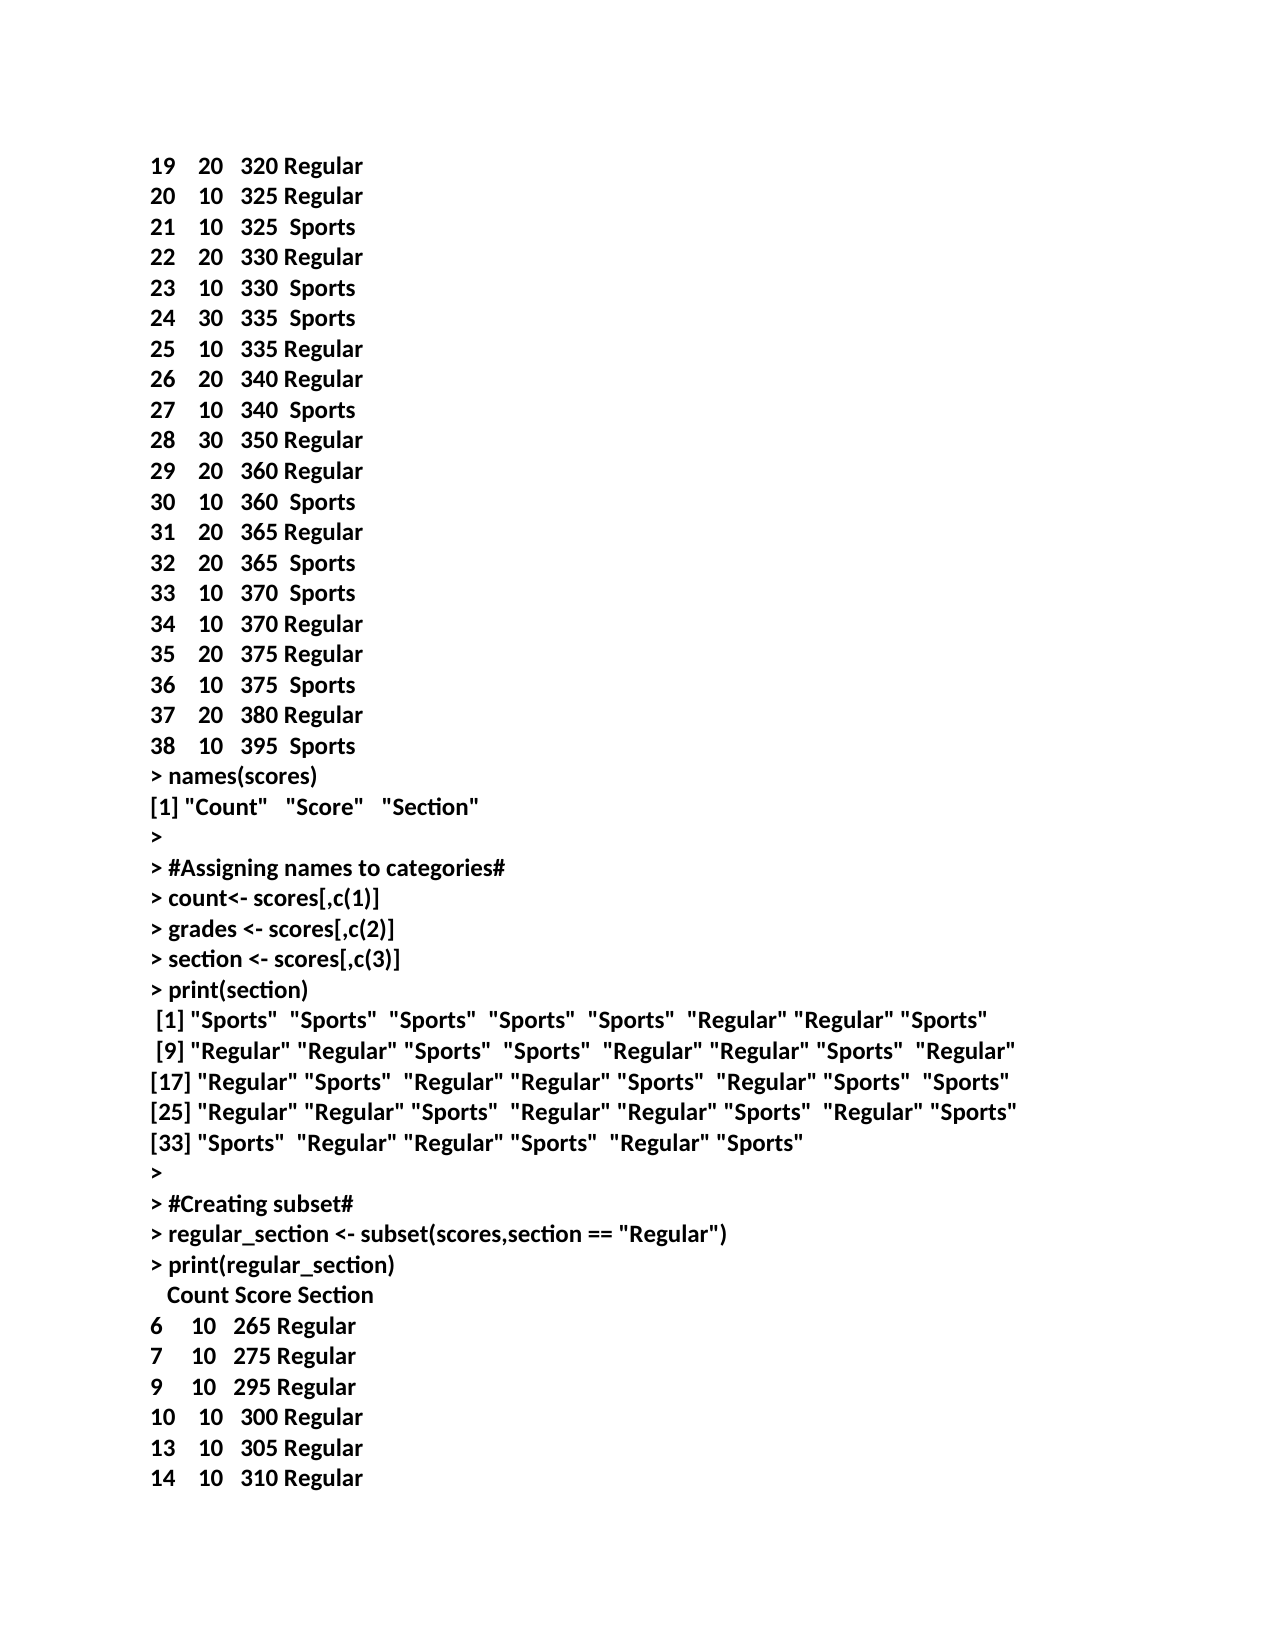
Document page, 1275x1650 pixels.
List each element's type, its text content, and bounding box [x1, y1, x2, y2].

text 6 10 265 Regular [150, 1310, 1125, 1340]
text > #Assigning names to categories# [150, 852, 1125, 882]
text > print(section) [150, 974, 1125, 1004]
text 25 10 335 Regular [150, 333, 1125, 364]
text 23 10 330 Sports [150, 272, 1125, 303]
text 36 10 375 Sports [150, 669, 1125, 699]
text 35 20 375 Regular [150, 638, 1125, 669]
text 28 30 350 Regular [150, 425, 1125, 455]
text 37 20 380 Regular [150, 699, 1125, 730]
text > grades <- scores[,c(2)] [150, 913, 1125, 943]
text [25] "Regular" "Regular" "Sports" "Regular" "Regular" "Sports" "Regular" "Sports" [150, 1096, 1125, 1127]
text 34 10 370 Regular [150, 608, 1125, 638]
text [9] "Regular" "Regular" "Sports" "Sports" "Regular" "Regular" "Sports" "Regular" [150, 1035, 1125, 1066]
text > [150, 1157, 1125, 1188]
text 26 20 340 Regular [150, 364, 1125, 394]
text 13 10 305 Regular [150, 1432, 1125, 1462]
text 10 10 300 Regular [150, 1401, 1125, 1432]
text 38 10 395 Sports [150, 730, 1125, 760]
text 21 10 325 Sports [150, 211, 1125, 242]
text 7 10 275 Regular [150, 1340, 1125, 1371]
text 14 10 310 Regular [150, 1462, 1125, 1493]
text > section <- scores[,c(3)] [150, 943, 1125, 974]
text > count<- scores[,c(1)] [150, 882, 1125, 913]
text 33 10 370 Sports [150, 577, 1125, 608]
text 9 10 295 Regular [150, 1371, 1125, 1401]
text 31 20 365 Regular [150, 516, 1125, 547]
text 19 20 320 Regular [150, 150, 1125, 181]
text > #Creating subset# [150, 1188, 1125, 1218]
text [17] "Regular" "Sports" "Regular" "Regular" "Sports" "Regular" "Sports" "Sports" [150, 1066, 1125, 1096]
text 20 10 325 Regular [150, 181, 1125, 211]
text Count Score Section [150, 1279, 1125, 1310]
text > names(scores) [150, 760, 1125, 791]
text [1] "Count" "Score" "Section" [150, 791, 1125, 821]
text > regular_section <- subset(scores,section == "Regular") [150, 1218, 1125, 1249]
text 32 20 365 Sports [150, 547, 1125, 577]
text [33] "Sports" "Regular" "Regular" "Sports" "Regular" "Sports" [150, 1127, 1125, 1157]
text > print(regular_section) [150, 1249, 1125, 1279]
text > [150, 821, 1125, 852]
text 27 10 340 Sports [150, 394, 1125, 425]
text 24 30 335 Sports [150, 303, 1125, 333]
text 29 20 360 Regular [150, 455, 1125, 486]
text 30 10 360 Sports [150, 486, 1125, 516]
text [1] "Sports" "Sports" "Sports" "Sports" "Sports" "Regular" "Regular" "Sports" [150, 1004, 1125, 1035]
text 22 20 330 Regular [150, 242, 1125, 272]
